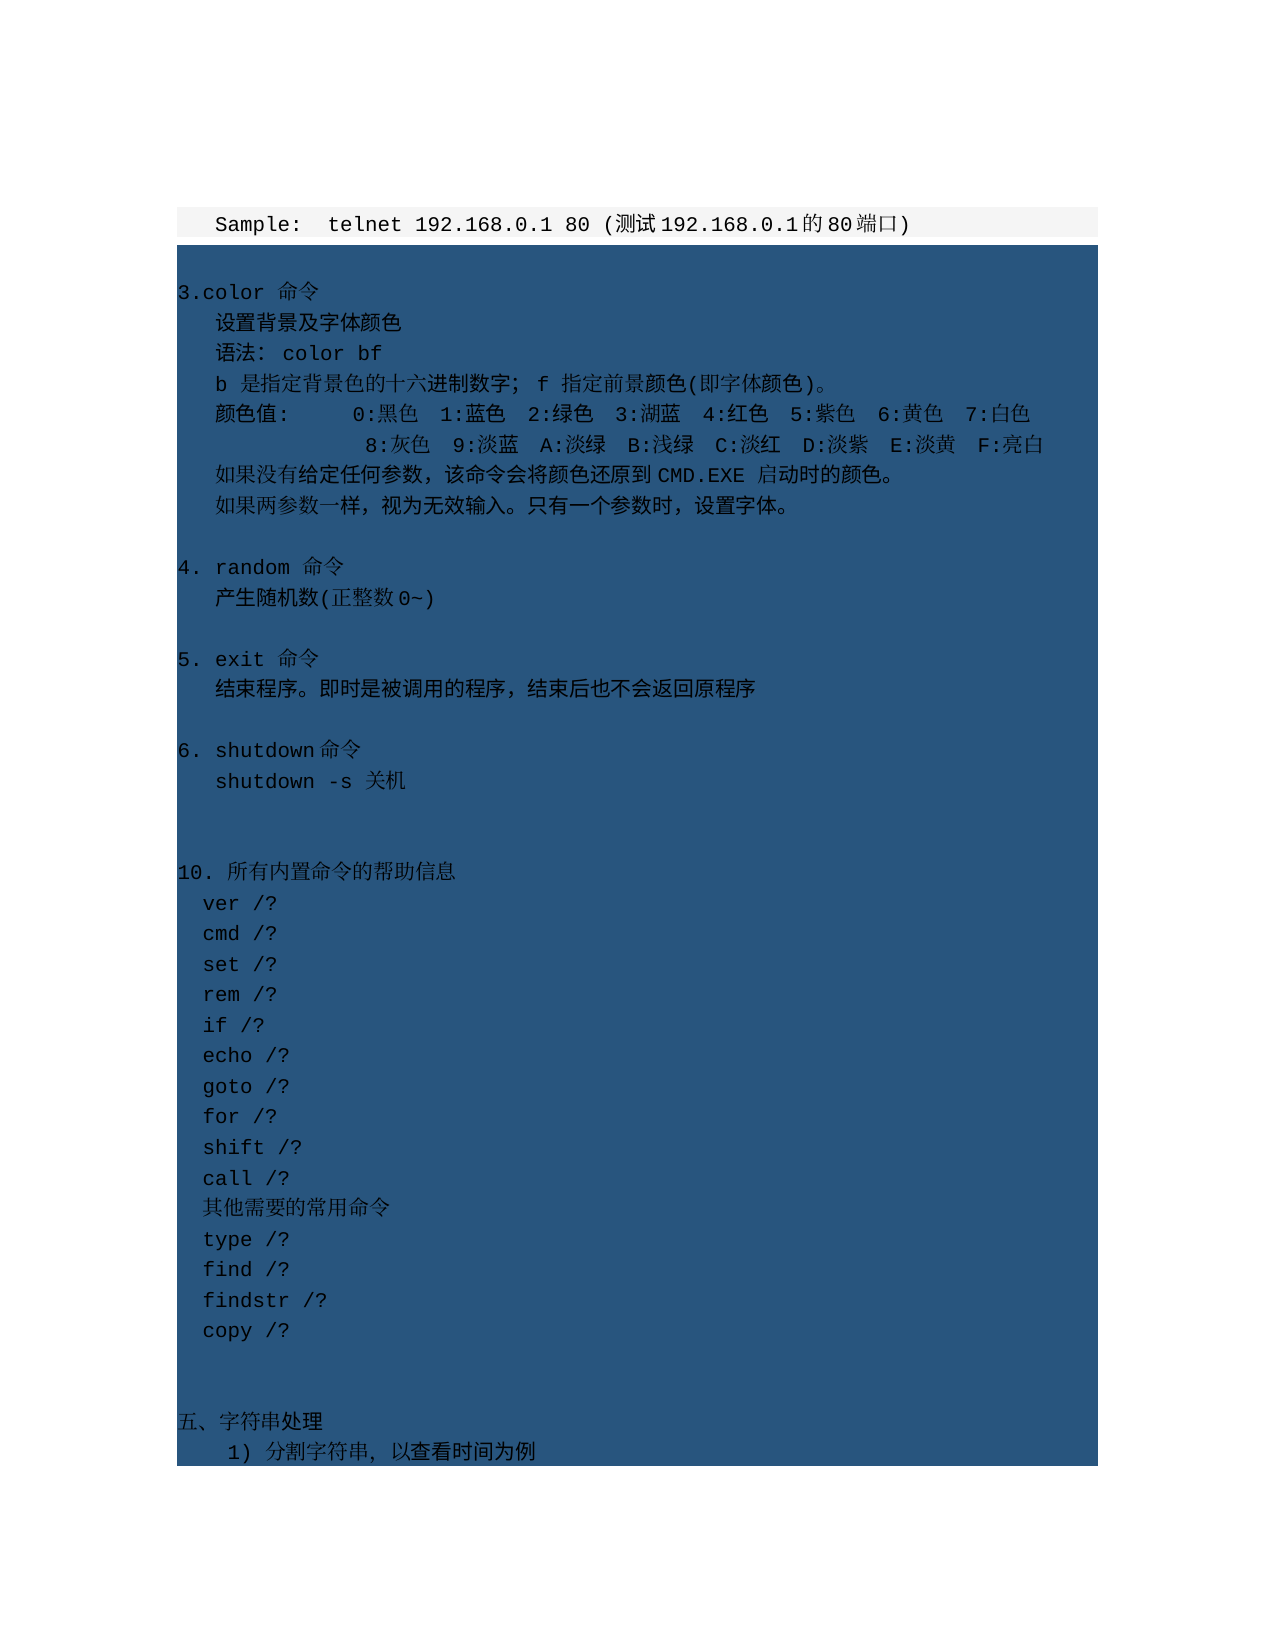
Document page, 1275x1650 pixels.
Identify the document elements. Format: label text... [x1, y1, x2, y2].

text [177, 245, 1098, 1466]
text Sample: telnet 192.168.0.1 80 (测试192.168.0.1的80端口) [177, 207, 1098, 237]
